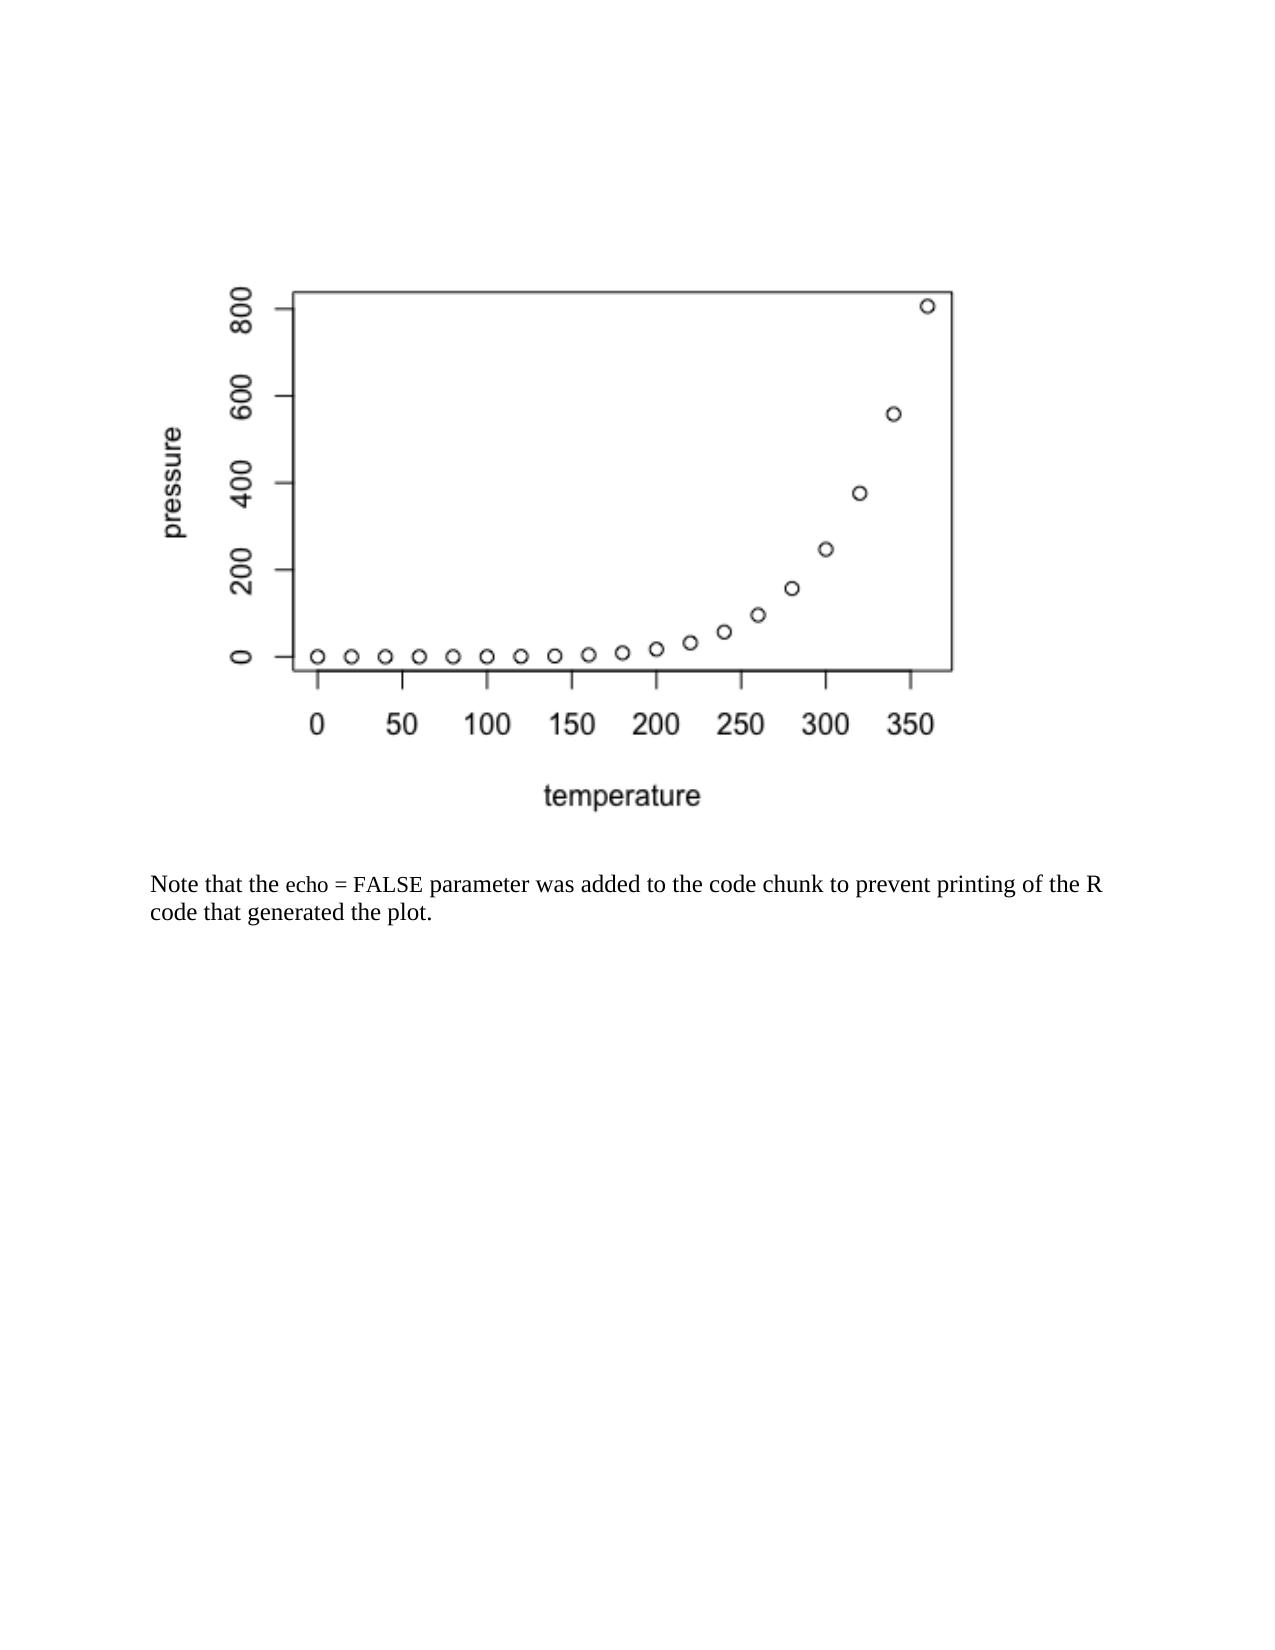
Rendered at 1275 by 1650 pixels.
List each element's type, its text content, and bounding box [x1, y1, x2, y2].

picture [150, 150, 1025, 850]
text Note that the echo = FALSE parameter was added to the code chunk to prevent printing of the R code that generated the plot. [150, 869, 1125, 926]
